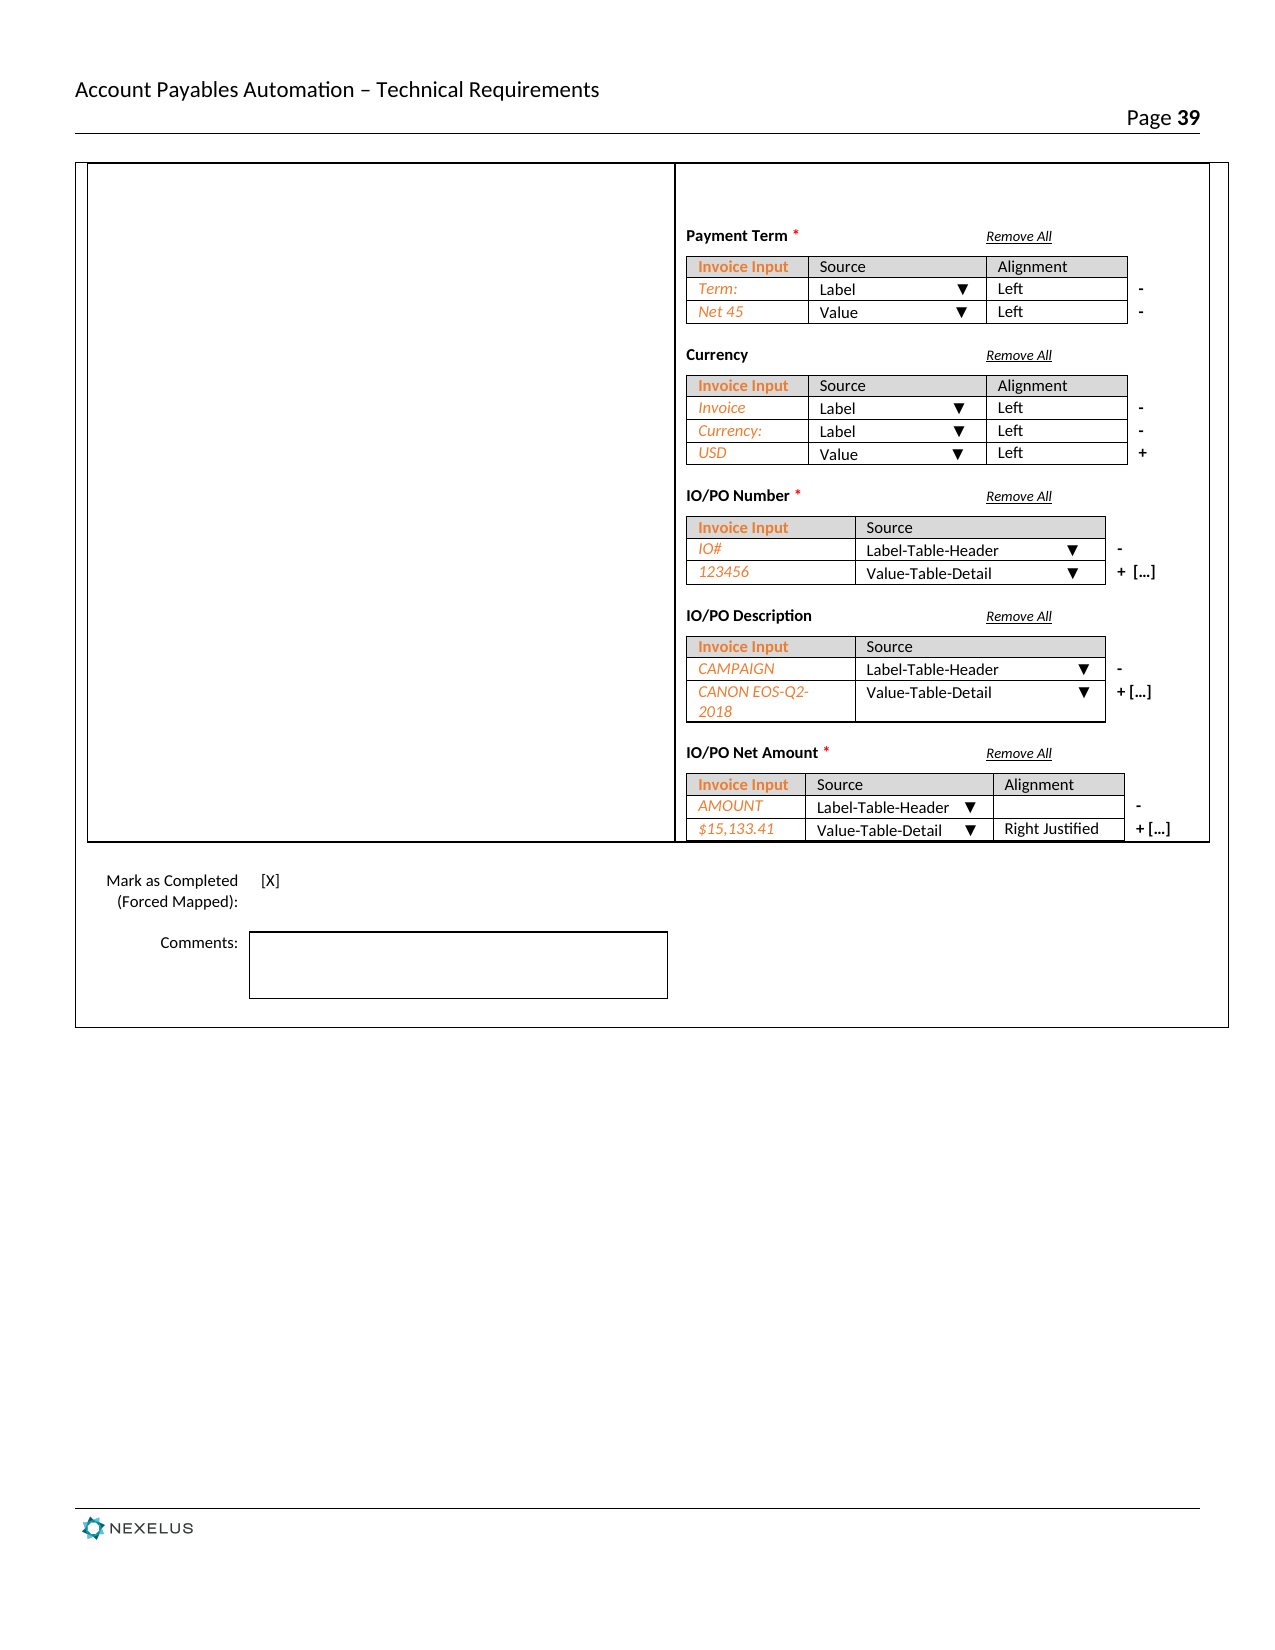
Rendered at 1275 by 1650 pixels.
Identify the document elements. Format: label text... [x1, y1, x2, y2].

picture [75, 1510, 197, 1547]
table_header Invoice Model Setup – Request_123 Loaded File Name: /S3/360I/Staged_AP_Invoices/TD_123334455.pdf [76, 163, 1228, 1027]
